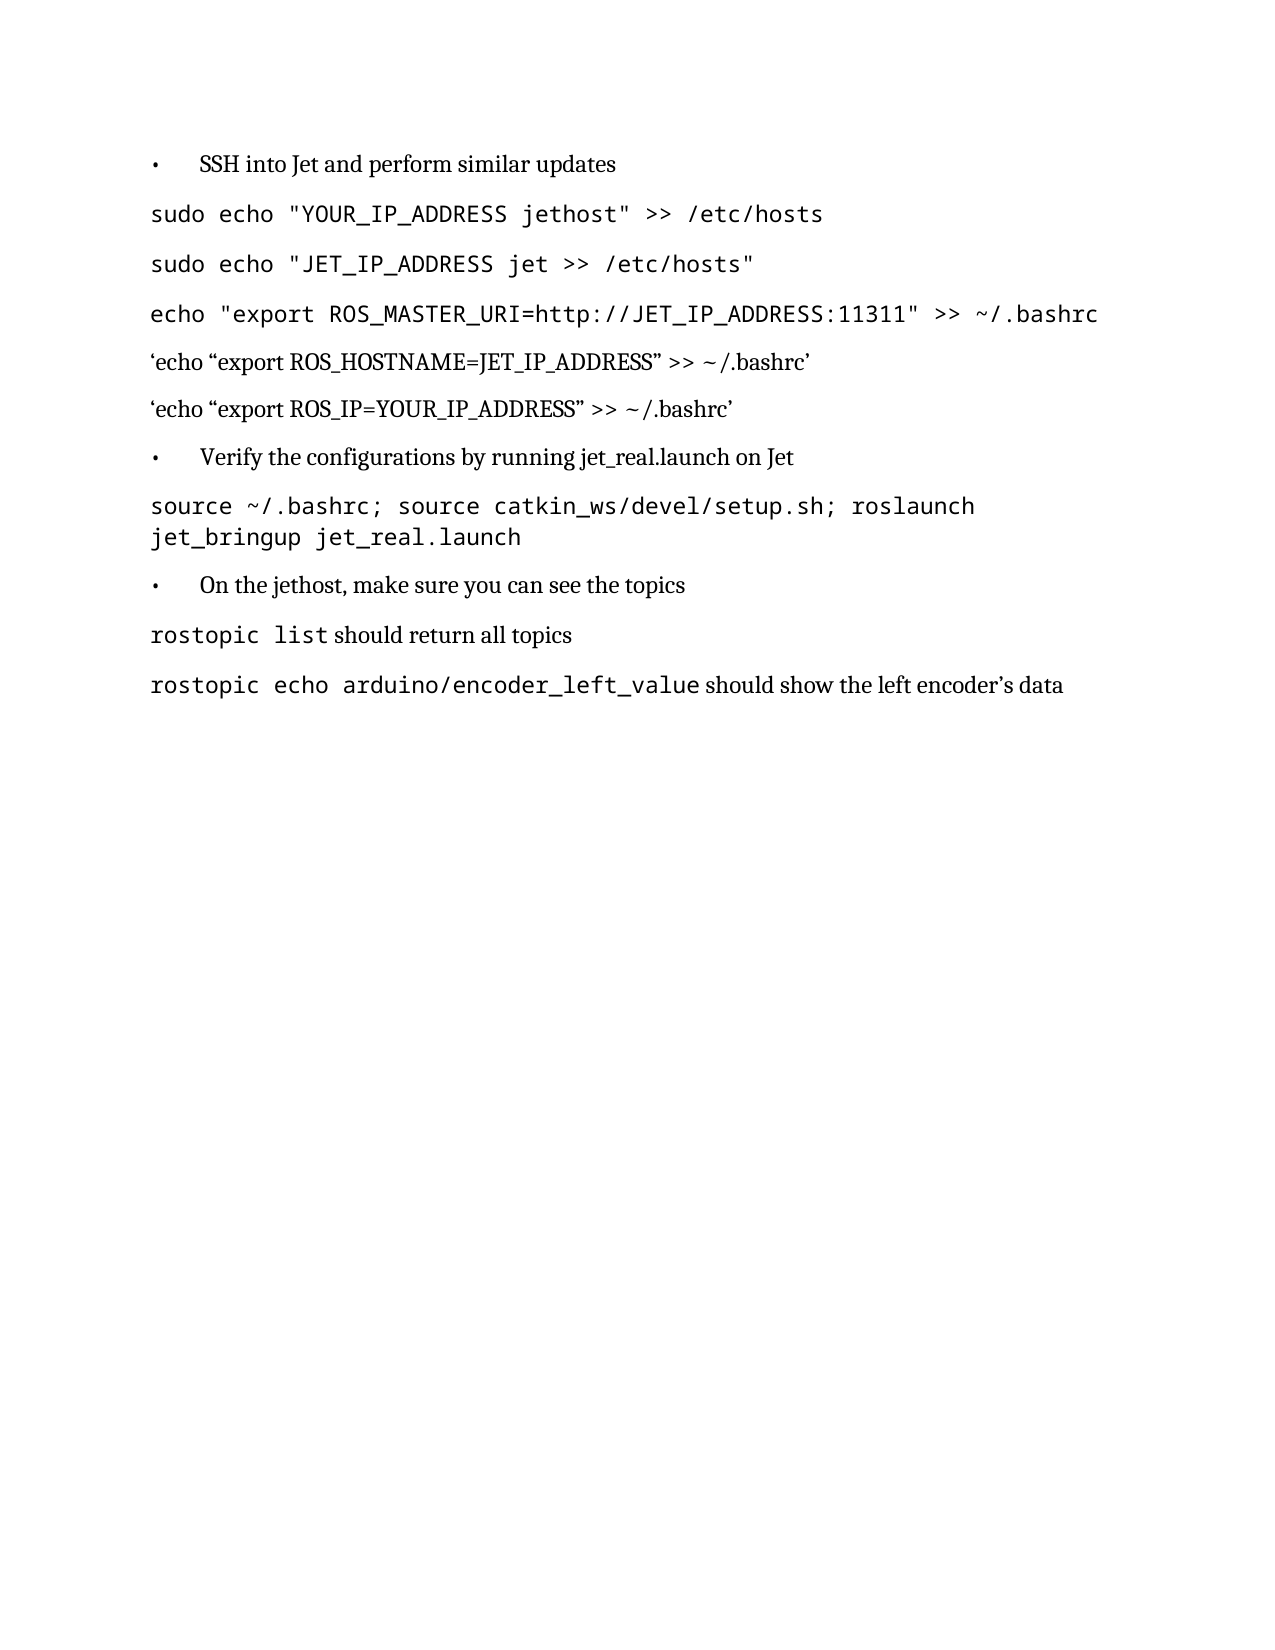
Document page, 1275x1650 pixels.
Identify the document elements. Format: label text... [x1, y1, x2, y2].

list Verify the configurations by running jet_real.launch on Jet [150, 442, 1125, 471]
list SSH into Jet and perform similar updates [150, 150, 1125, 179]
text echo "export ROS_MASTER_URI=http://JET_IP_ADDRESS:11311" >> ~/.bashrc [150, 297, 1125, 329]
text source ~/.bashrc; source catkin_ws/devel/setup.sh; roslaunch jet_bringup jet_real.launch [150, 490, 1125, 552]
text sudo echo "JET_IP_ADDRESS jet >> /etc/hosts" [150, 247, 1125, 279]
text sudo echo "YOUR_IP_ADDRESS jethost" >> /etc/hosts [150, 197, 1125, 229]
text ‘echo “export ROS_HOSTNAME=JET_IP_ADDRESS” >> ~/.bashrc’ [150, 347, 1125, 376]
text ‘echo “export ROS_IP=YOUR_IP_ADDRESS” >> ~/.bashrc’ [150, 395, 1125, 424]
text rostopic list should return all topics [150, 619, 1125, 650]
text rostopic echo arduino/encoder_left_value should show the left encoder’s data [150, 669, 1125, 700]
list On the jethost, make sure you can see the topics [150, 571, 1125, 600]
